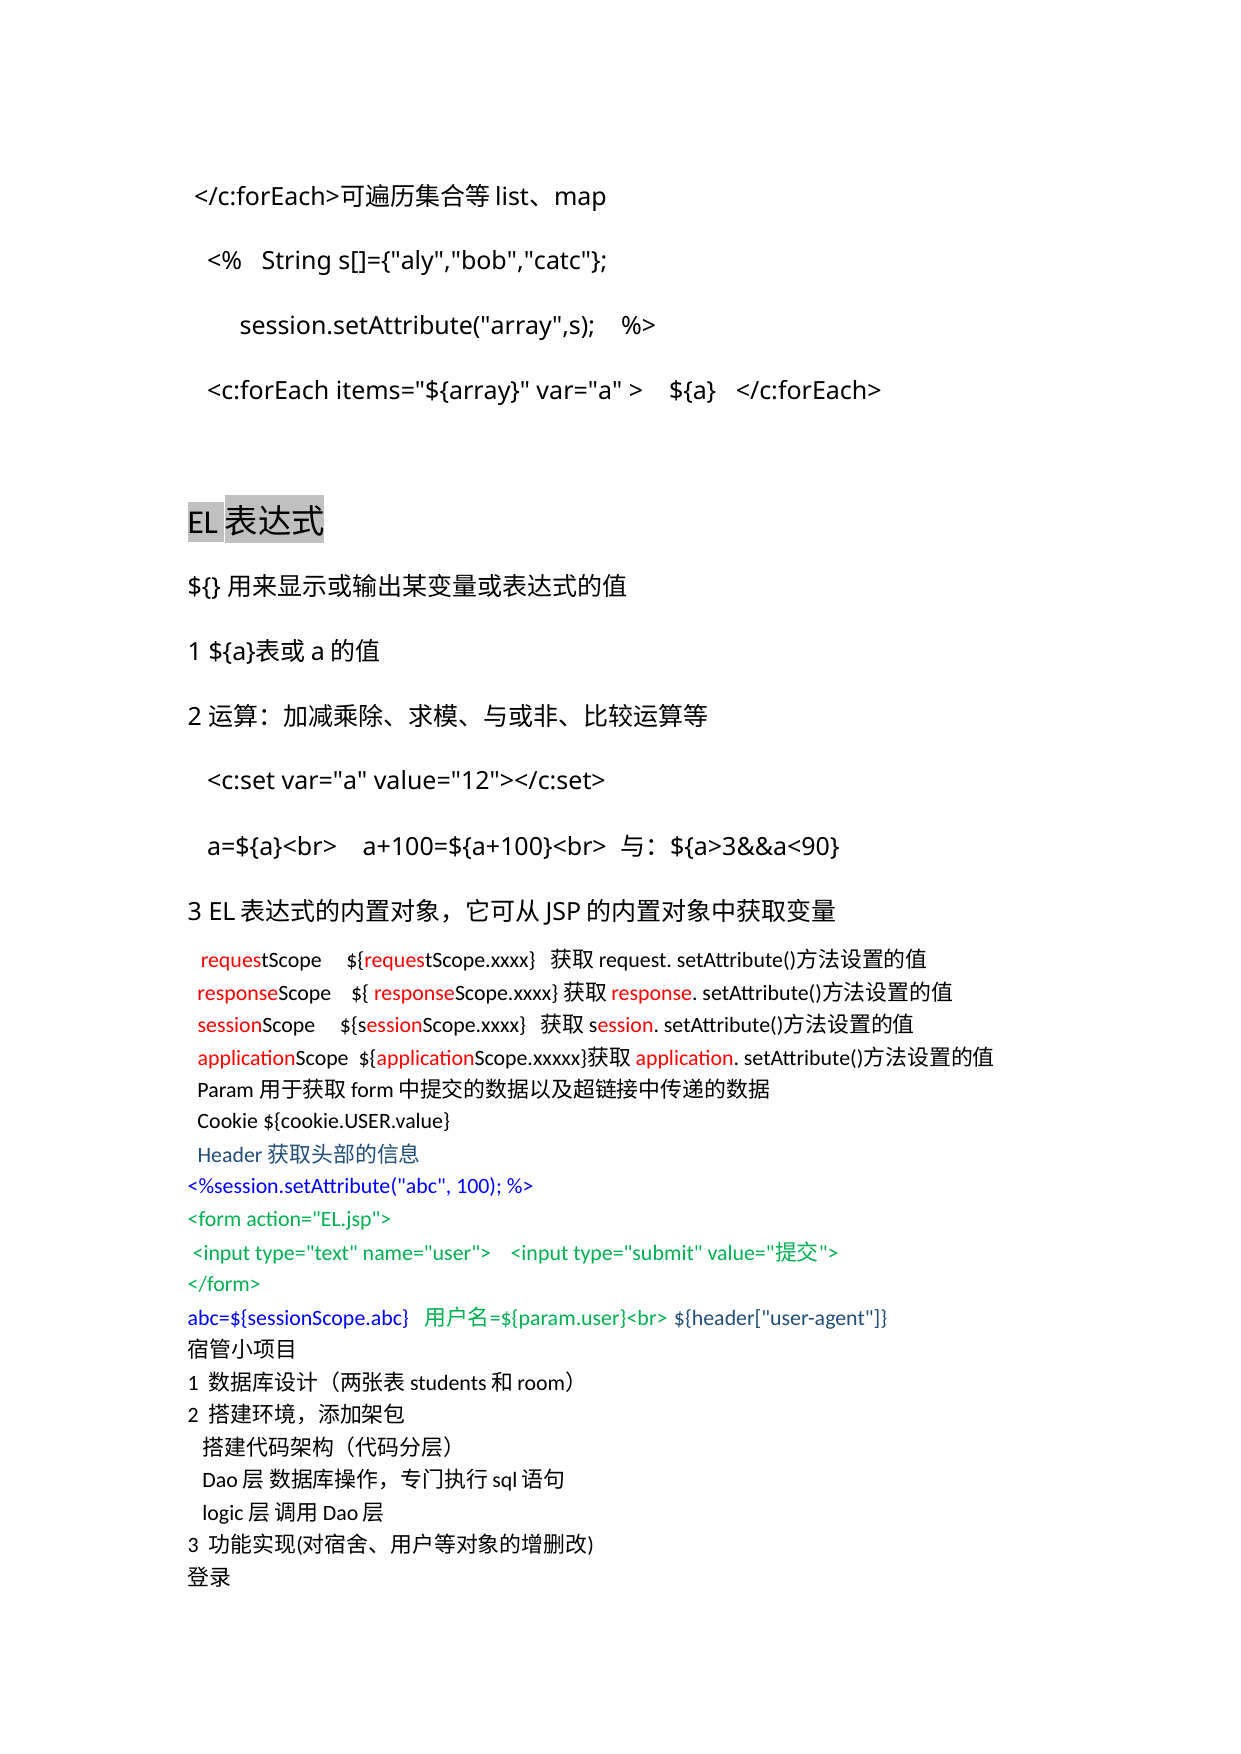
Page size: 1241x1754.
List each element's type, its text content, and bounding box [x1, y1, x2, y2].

text 3 功能实现(对宿舍、用户等对象的增删改) [187, 1527, 1053, 1559]
text ${} 用来显示或输出某变量或表达式的值 [187, 552, 1053, 617]
text </c:forEach>可遍历集合等list、map [187, 162, 1053, 227]
text Param 用于获取form中提交的数据以及超链接中传递的数据 [187, 1072, 1053, 1104]
text <% String s[]={"aly","bob","catc"}; [187, 227, 1053, 292]
text <%session.setAttribute("abc", 100); %> [187, 1169, 1053, 1202]
text EL表达式 [187, 487, 1053, 552]
text abc=${sessionScope.abc} 用户名=${param.user}<br> ${header["user-agent"]} [187, 1299, 1053, 1332]
text 1 数据库设计（两张表students和room） [187, 1364, 1053, 1397]
text </form> [187, 1267, 1053, 1299]
text Cookie ${cookie.USER.value} [187, 1104, 1053, 1137]
text sessionScope ${sessionScope.xxxx} 获取session. setAttribute()方法设置的值 [187, 1007, 1053, 1039]
text Dao层 数据库操作，专门执行sql语句 [187, 1462, 1053, 1494]
text <c:forEach items="${array}" var="a" > ${a} </c:forEach> [187, 357, 1053, 422]
text a=${a}<br> a+100=${a+100}<br> 与：${a>3&&a<90} [187, 812, 1053, 877]
text Header 获取头部的信息 [187, 1137, 1053, 1169]
text 搭建代码架构（代码分层） [187, 1429, 1053, 1462]
text 宿管小项目 [187, 1332, 1053, 1364]
text 3 EL表达式的内置对象，它可从JSP的内置对象中获取变量 [187, 877, 1053, 942]
text <form action="EL.jsp"> [187, 1202, 1053, 1234]
text <input type="text" name="user"> <input type="submit" value="提交"> [187, 1234, 1053, 1267]
text applicationScope ${applicationScope.xxxxx}获取application. setAttribute()方法设置的值 [187, 1039, 1053, 1072]
text responseScope ${ responseScope.xxxx} 获取response. setAttribute()方法设置的值 [187, 974, 1053, 1007]
text 1 ${a}表或a的值 [187, 617, 1053, 682]
text session.setAttribute("array",s); %> [187, 292, 1053, 357]
text <c:set var="a" value="12"></c:set> [187, 747, 1053, 812]
text 登录 [187, 1559, 1053, 1592]
text logic层 调用Dao层 [187, 1494, 1053, 1527]
text requestScope ${requestScope.xxxx} 获取request. setAttribute()方法设置的值 [187, 942, 1053, 974]
text 2 运算：加减乘除、求模、与或非、比较运算等 [187, 682, 1053, 747]
text 2 搭建环境，添加架包 [187, 1397, 1053, 1429]
